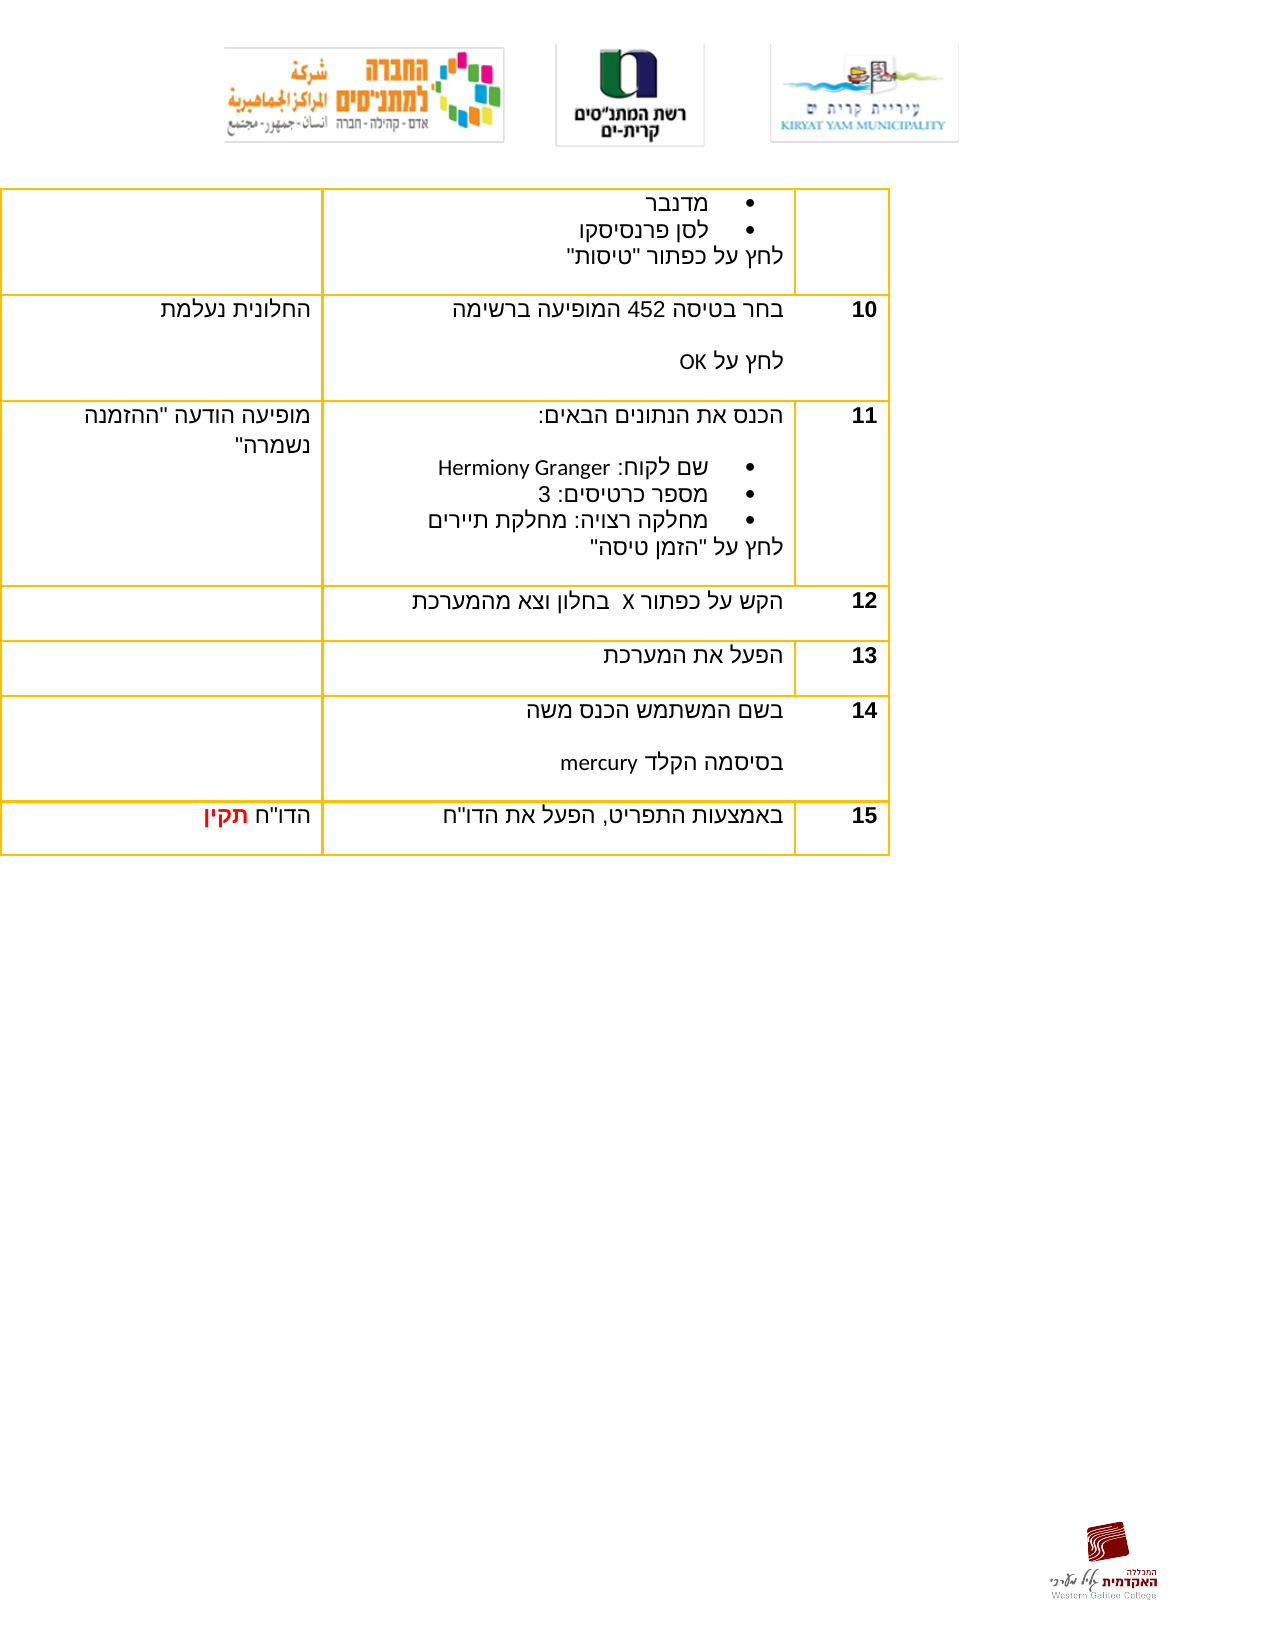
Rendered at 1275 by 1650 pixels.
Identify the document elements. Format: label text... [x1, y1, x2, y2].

table_cell הדו"ח תקין [2, 803, 321, 853]
table_cell הפעל את המערכת [324, 642, 794, 694]
table_cell 11 [796, 402, 888, 585]
table_cell 15 [796, 803, 888, 853]
table_cell מופיעה הודעה "ההזמנה נשמרה" [2, 402, 321, 585]
table_cell 9 [796, 190, 888, 294]
table_cell 10 [795, 296, 888, 400]
table_cell בחר בטיסה 452 המופיעה ברשימה לחץ על OK [324, 296, 795, 400]
table_cell [2, 697, 321, 800]
table_cell בשם המשתמש הכנס משה בסיסמה הקלד mercury [324, 697, 795, 800]
table_cell באמצעות התפריט, הפעל את הדו"ח [324, 803, 794, 853]
table_cell [2, 190, 321, 294]
table_cell 13 [796, 642, 888, 694]
picture [224, 44, 959, 147]
table_cell 14 [795, 697, 888, 800]
table_cell החלונית נעלמת [2, 296, 321, 400]
table_cell הכנס את הנתונים הבאים: תאריך: נוכחי פלוס 10 שנים מדנבר לסן פרנסיסקו לחץ על כפתור "טיסות" [324, 190, 794, 294]
table_cell 12 [795, 587, 888, 640]
table_cell הקש על כפתור X בחלון וצא מהמערכת [324, 587, 795, 640]
picture [1030, 1497, 1177, 1643]
table_cell הכנס את הנתונים הבאים: שם לקוח: Hermiony Granger מספר כרטיסים: 3 מחלקה רצויה: מחלקת תיירים לחץ על "הזמן טיסה" [324, 402, 794, 585]
table_cell [2, 587, 321, 640]
table_cell [2, 642, 321, 694]
